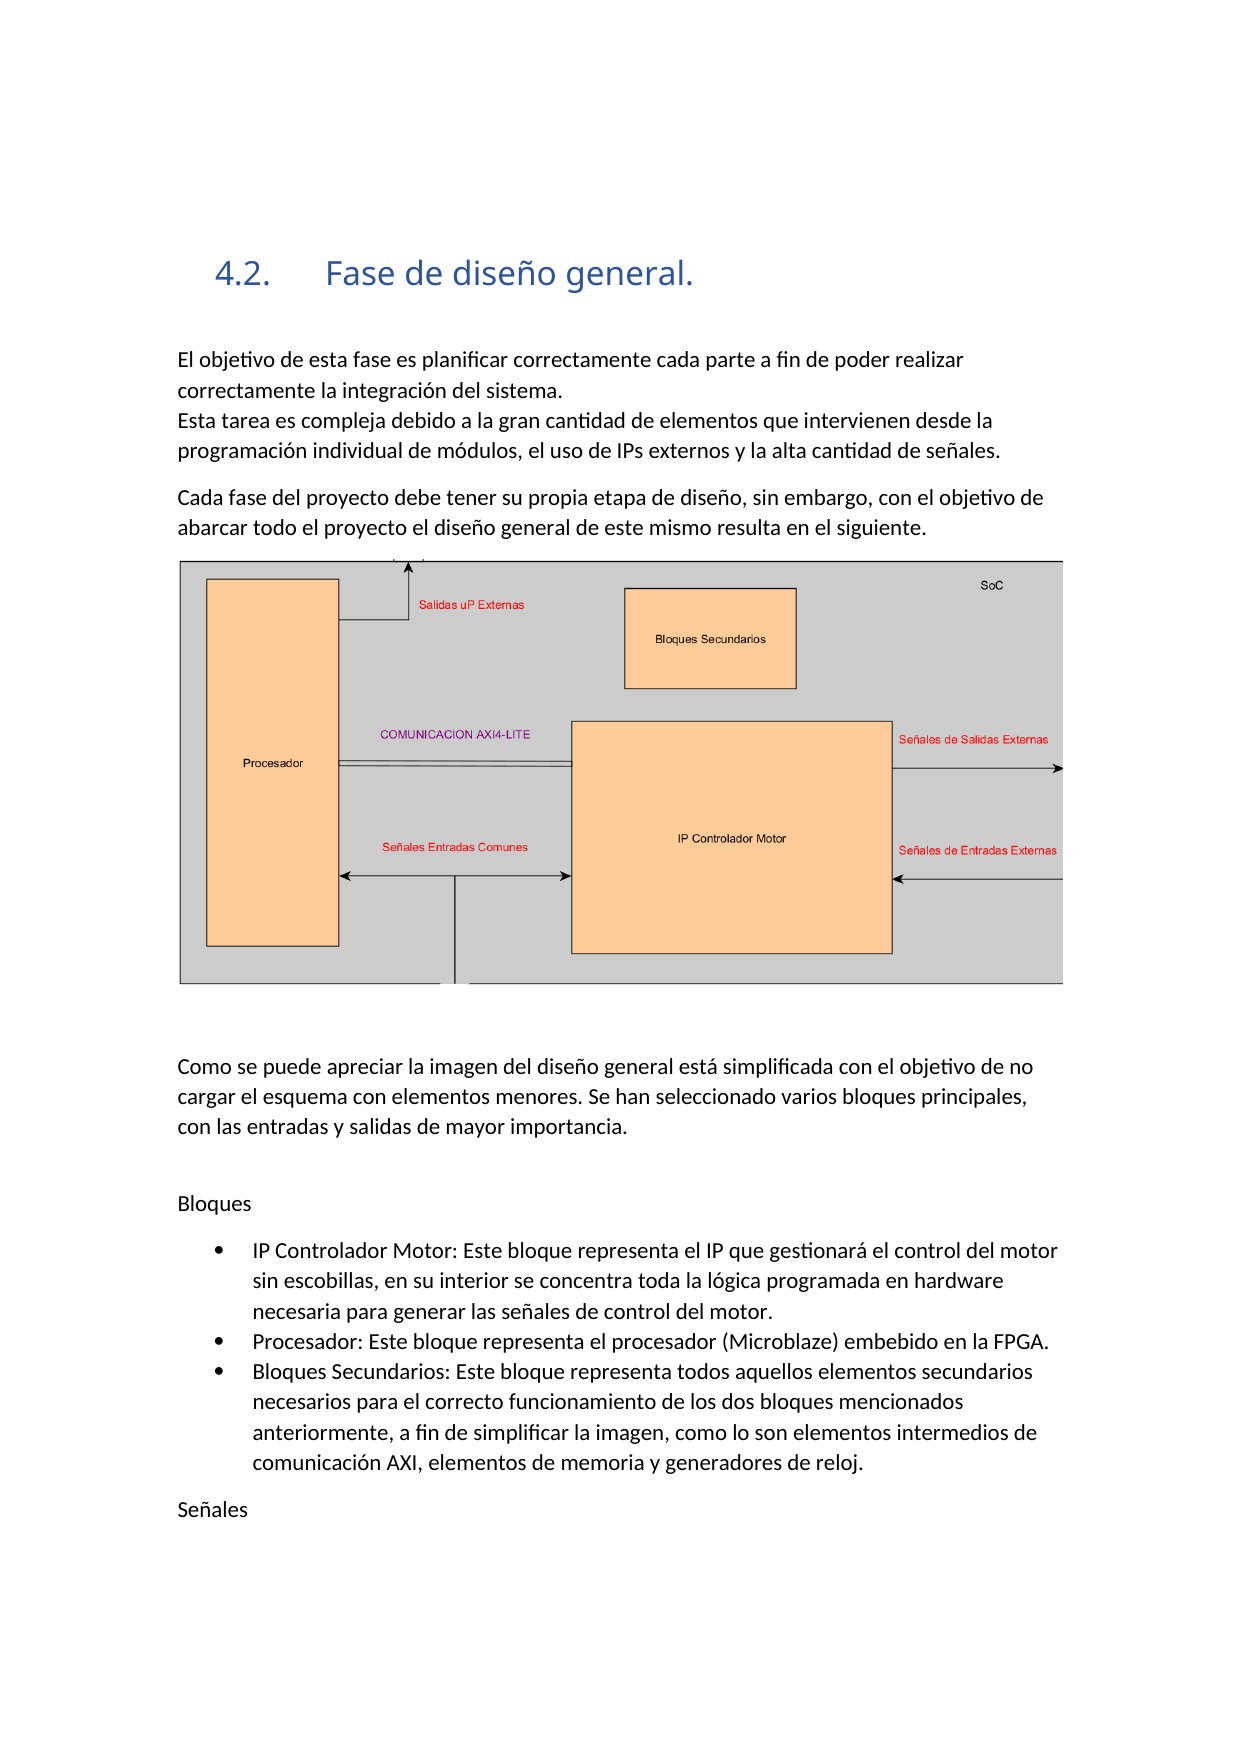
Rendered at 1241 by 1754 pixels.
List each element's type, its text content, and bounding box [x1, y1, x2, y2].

text Señales [177, 1495, 1063, 1523]
picture [177, 559, 1063, 985]
list Procesador: Este bloque representa el procesador (Microblaze) embebido en la FPGA. [215, 1327, 1063, 1355]
text Bloques [177, 1159, 1063, 1218]
text Como se puede apreciar la imagen del diseño general está simplificada con el objetivo de no cargar el esquema con elementos menores. Se han seleccionado varios bloques principales, con las entradas y salidas de mayor importancia. [177, 1052, 1063, 1141]
subtitle Fase de diseño general. [215, 250, 1063, 295]
